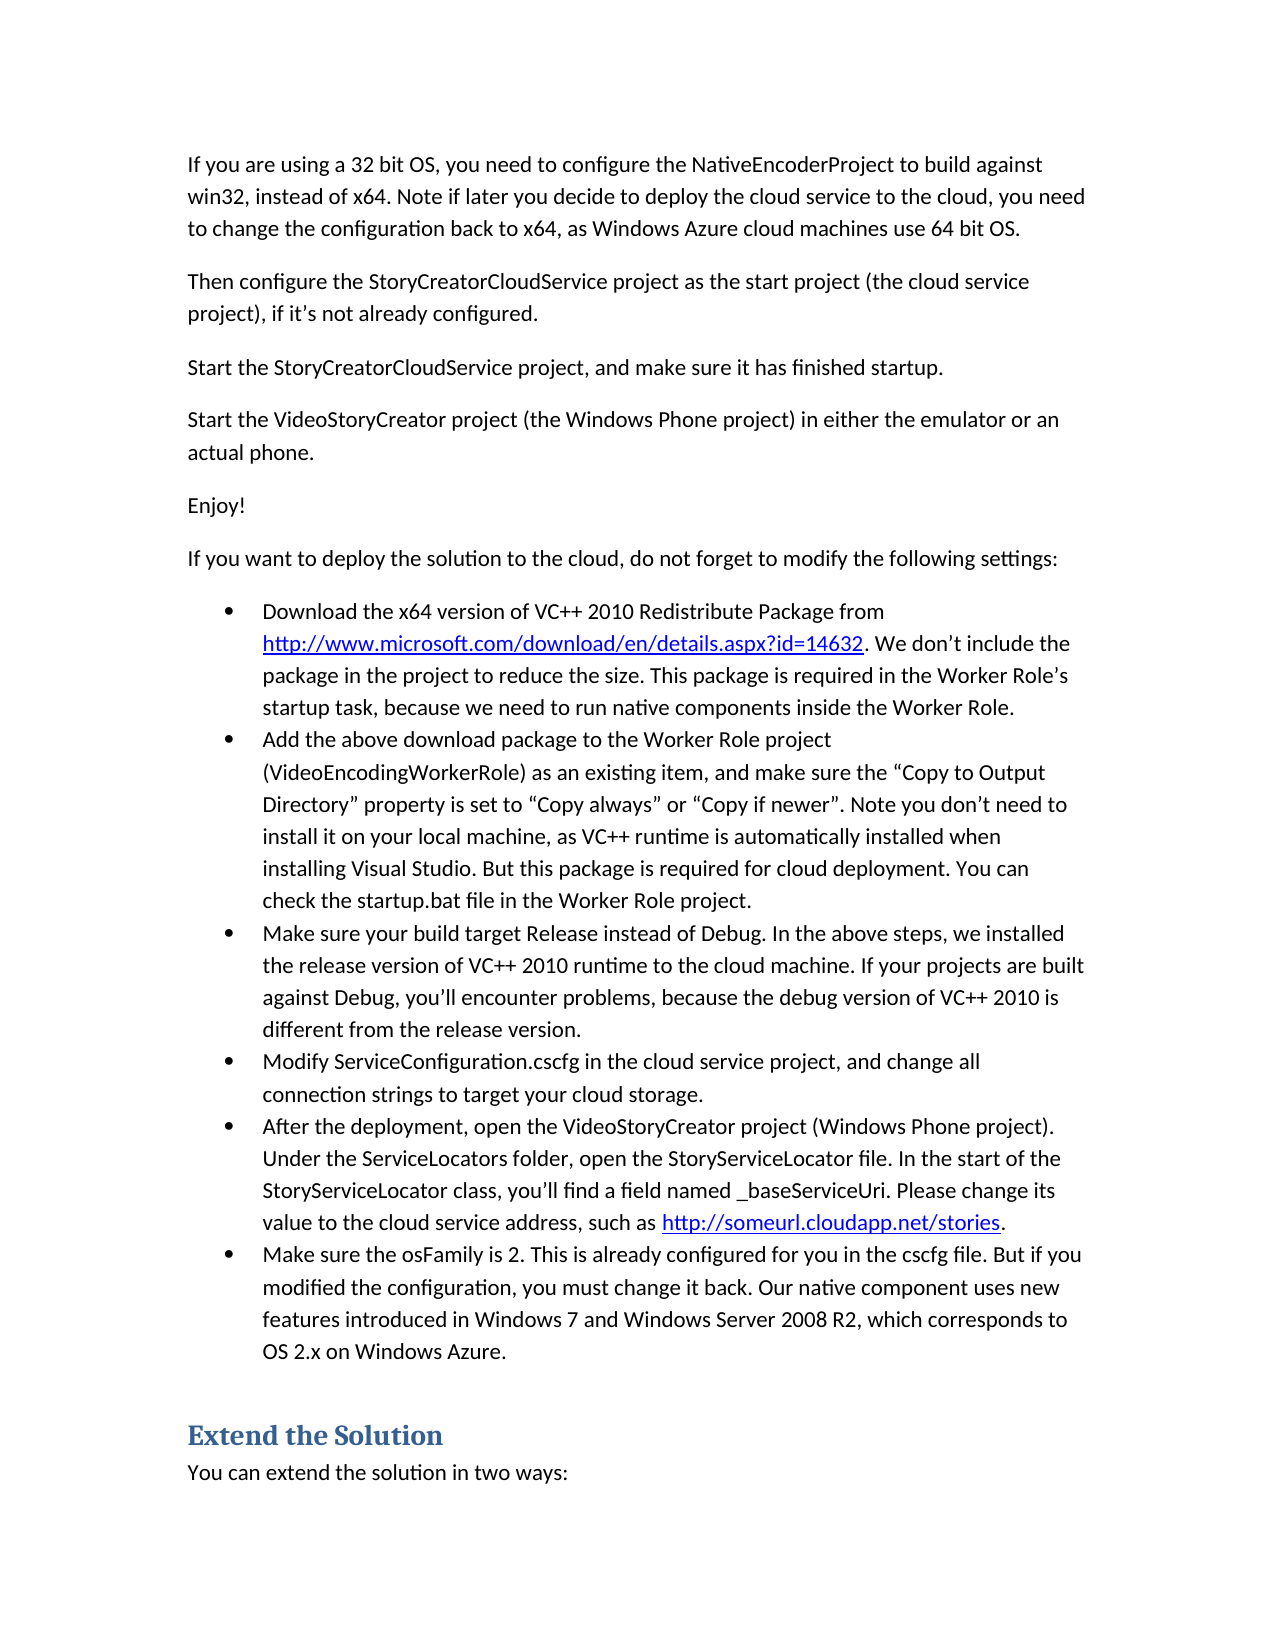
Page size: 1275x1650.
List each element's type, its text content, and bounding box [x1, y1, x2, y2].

subtitle Extend the Solution [187, 1419, 1087, 1453]
list After the deployment, open the VideoStoryCreator project (Windows Phone project). Under the ServiceLocators folder, open the StoryServiceLocator file. In the start of the StoryServiceLocator class, you’ll find a field named _baseServiceUri. Please change its value to the cloud service address, such as http://someurl.cloudapp.net/stories. [225, 1112, 1087, 1236]
list Make sure your build target Release instead of Debug. In the above steps, we installed the release version of VC++ 2010 runtime to the cloud machine. If your projects are built against Debug, you’ll encounter problems, because the debug version of VC++ 2010 is different from the release version. [225, 919, 1087, 1043]
text Enjoy! [187, 491, 1087, 519]
text You can extend the solution in two ways: [187, 1458, 1087, 1486]
list Download the x64 version of VC++ 2010 Redistribute Package from http://www.microsoft.com/download/en/details.aspx?id=14632. We don’t include the package in the project to reduce the size. This package is required in the Worker Role’s startup task, because we need to run native components inside the Worker Role. [225, 597, 1087, 721]
list Add the above download package to the Worker Role project (VideoEncodingWorkerRole) as an existing item, and make sure the “Copy to Output Directory” property is set to “Copy always” or “Copy if newer”. Note you don’t need to install it on your local machine, as VC++ runtime is automatically installed when installing Visual Studio. But this package is required for cloud deployment. You can check the startup.bat file in the Worker Role project. [225, 726, 1087, 914]
list Modify ServiceConfiguration.cscfg in the cloud service project, and change all connection strings to target your cloud storage. [225, 1047, 1087, 1108]
text Then configure the StoryCreatorCloudService project as the start project (the cloud service project), if it’s not already configured. [187, 267, 1087, 328]
text If you are using a 32 bit OS, you need to configure the NativeEncoderProject to build against win32, instead of x64. Note if later you decide to deploy the cloud service to the cloud, you need to change the configuration back to x64, as Windows Azure cloud machines use 64 bit OS. [187, 150, 1087, 242]
text Start the VideoStoryCreator project (the Windows Phone project) in either the emulator or an actual phone. [187, 406, 1087, 466]
list Make sure the osFamily is 2. This is already configured for you in the cscfg file. But if you modified the configuration, you must change it back. Our native component uses new features introduced in Windows 7 and Windows Server 2008 R2, which corresponds to OS 2.x on Windows Azure. [225, 1241, 1087, 1365]
text Start the StoryCreatorCloudService project, and make sure it has finished startup. [187, 353, 1087, 381]
text If you want to deploy the solution to the cloud, do not forget to modify the following settings: [187, 544, 1087, 572]
